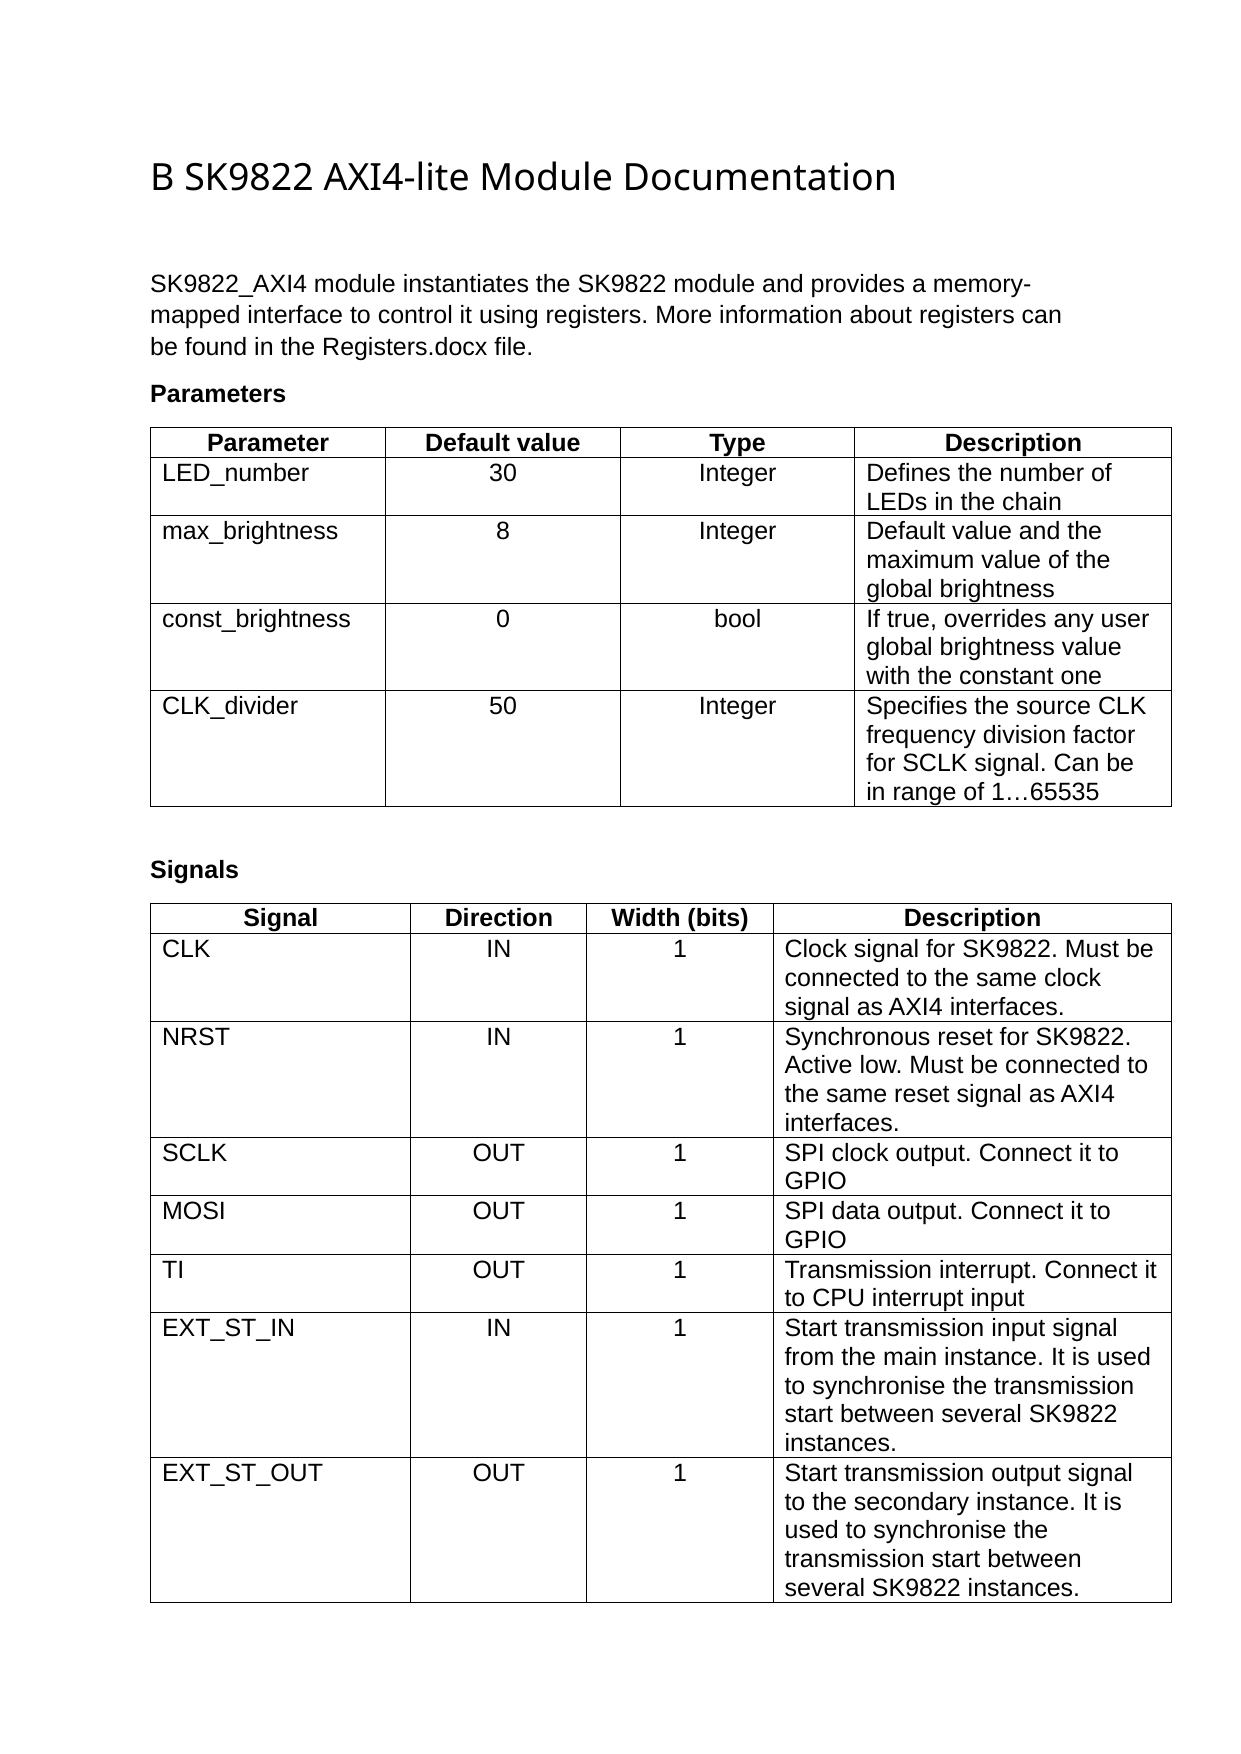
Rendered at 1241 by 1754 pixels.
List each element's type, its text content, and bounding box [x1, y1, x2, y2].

table_cell OUT [411, 1138, 586, 1195]
table_cell If true, overrides any user global brightness value with the constant one [855, 604, 1171, 690]
table_cell 1 [587, 1022, 773, 1137]
table_header Direction [411, 904, 586, 933]
table_cell 1 [587, 1196, 773, 1254]
table_cell CLK [151, 934, 410, 1021]
text Signals [150, 855, 1090, 883]
table_cell 1 [587, 934, 773, 1021]
table_cell Transmission interrupt. Connect it to CPU interrupt input [774, 1255, 1171, 1312]
table_header Description [774, 904, 1171, 933]
table_header Width (bits) [587, 904, 773, 933]
table_cell Specifies the source CLK frequency division factor for SCLK signal. Can be in range of 1…65535 [855, 691, 1171, 806]
text B SK9822 AXI4-lite Module Documentation [150, 150, 1090, 201]
table_cell IN [411, 934, 586, 1021]
table_header Description [855, 428, 1171, 457]
table_cell 1 [587, 1255, 773, 1312]
table_cell Default value and the maximum value of the global brightness [855, 516, 1171, 603]
table_cell 30 [386, 458, 620, 515]
table_cell IN [411, 1022, 586, 1137]
table_cell EXT_ST_OUT [151, 1458, 410, 1602]
table_cell TI [151, 1255, 410, 1312]
table_cell Defines the number of LEDs in the chain [855, 458, 1171, 515]
table_header Parameter [151, 428, 385, 457]
table_cell Start transmission output signal to the secondary instance. It is used to synchronise the transmission start between several SK9822 instances. [774, 1458, 1171, 1602]
table_cell max_brightness [151, 516, 385, 603]
table_cell SCLK [151, 1138, 410, 1195]
table_cell 1 [587, 1138, 773, 1195]
table_cell CLK_divider [151, 691, 385, 806]
table_cell 50 [386, 691, 620, 806]
table_cell 1 [587, 1458, 773, 1602]
table_cell EXT_ST_IN [151, 1313, 410, 1457]
table_cell OUT [411, 1458, 586, 1602]
table_cell 1 [587, 1313, 773, 1457]
table_cell 0 [386, 604, 620, 690]
table_header Signal [151, 904, 410, 933]
table_cell SPI data output. Connect it to GPIO [774, 1196, 1171, 1254]
table_header Type [621, 428, 854, 457]
table_cell 8 [386, 516, 620, 603]
text Parameters [150, 379, 1090, 408]
table_cell Integer [621, 691, 854, 806]
table_cell MOSI [151, 1196, 410, 1254]
table_cell Integer [621, 458, 854, 515]
table_header Default value [386, 428, 620, 457]
table_cell LED_number [151, 458, 385, 515]
table_cell NRST [151, 1022, 410, 1137]
table_cell bool [621, 604, 854, 690]
table_cell const_brightness [151, 604, 385, 690]
table_cell Synchronous reset for SK9822. Active low. Must be connected to the same reset signal as AXI4 interfaces. [774, 1022, 1171, 1137]
table_cell OUT [411, 1196, 586, 1254]
table_cell Start transmission input signal from the main instance. It is used to synchronise the transmission start between several SK9822 instances. [774, 1313, 1171, 1457]
table_cell Integer [621, 516, 854, 603]
table_cell SPI clock output. Connect it to GPIO [774, 1138, 1171, 1195]
text SK9822_AXI4 module instantiates the SK9822 module and provides a memory-mapped interface to control it using registers. More information about registers can be found in the Registers.docx file. [150, 269, 1090, 360]
table_cell Clock signal for SK9822. Must be connected to the same clock signal as AXI4 interfaces. [774, 934, 1171, 1021]
table_cell OUT [411, 1255, 586, 1312]
table_cell IN [411, 1313, 586, 1457]
